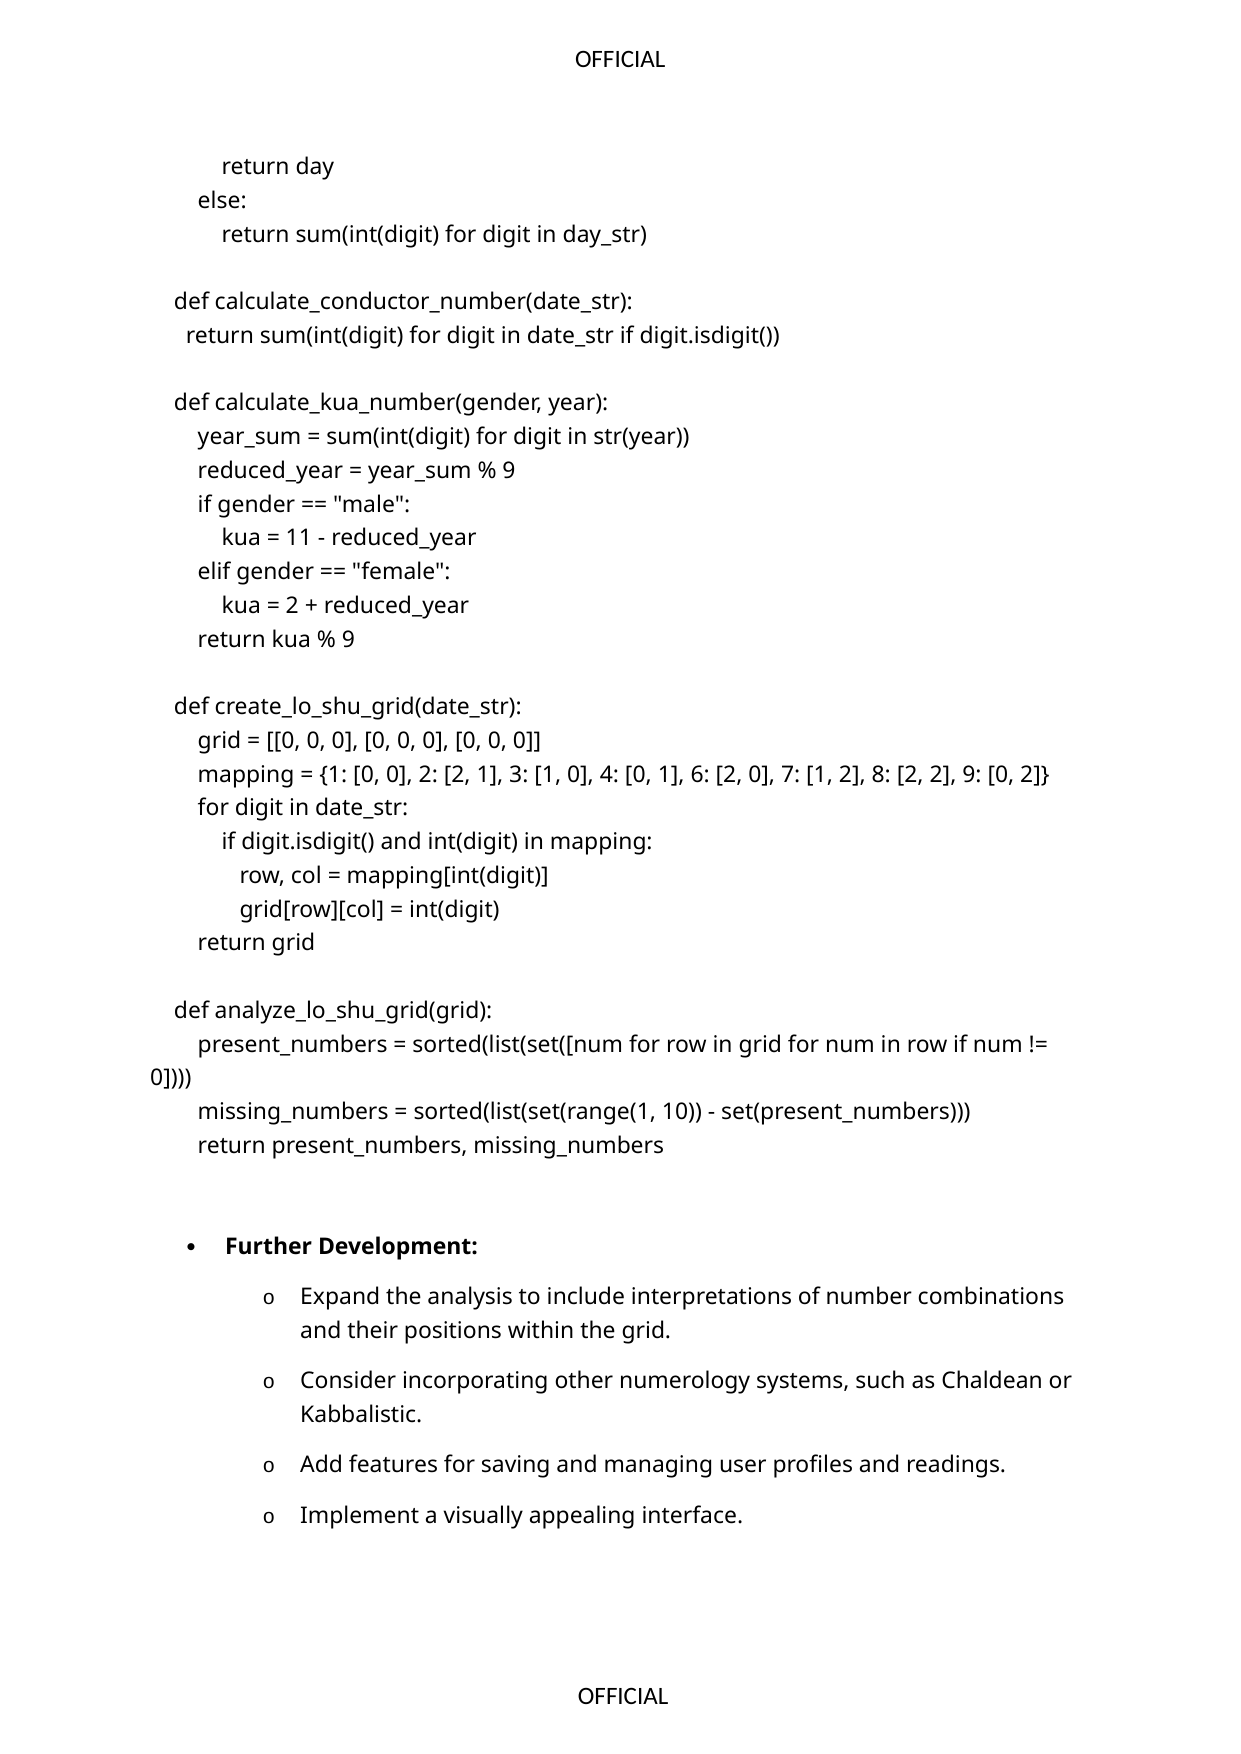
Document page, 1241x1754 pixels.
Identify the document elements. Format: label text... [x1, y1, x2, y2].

list Add features for saving and managing user profiles and readings. [262, 1448, 1090, 1479]
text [150, 150, 1090, 1160]
list Further Development: [187, 1229, 1090, 1261]
list Implement a visually appealing interface. [262, 1499, 1090, 1530]
list Expand the analysis to include interpretations of number combinations and their positions within the grid. [262, 1280, 1090, 1345]
list Consider incorporating other numerology systems, such as Chaldean or Kabbalistic. [262, 1364, 1090, 1429]
